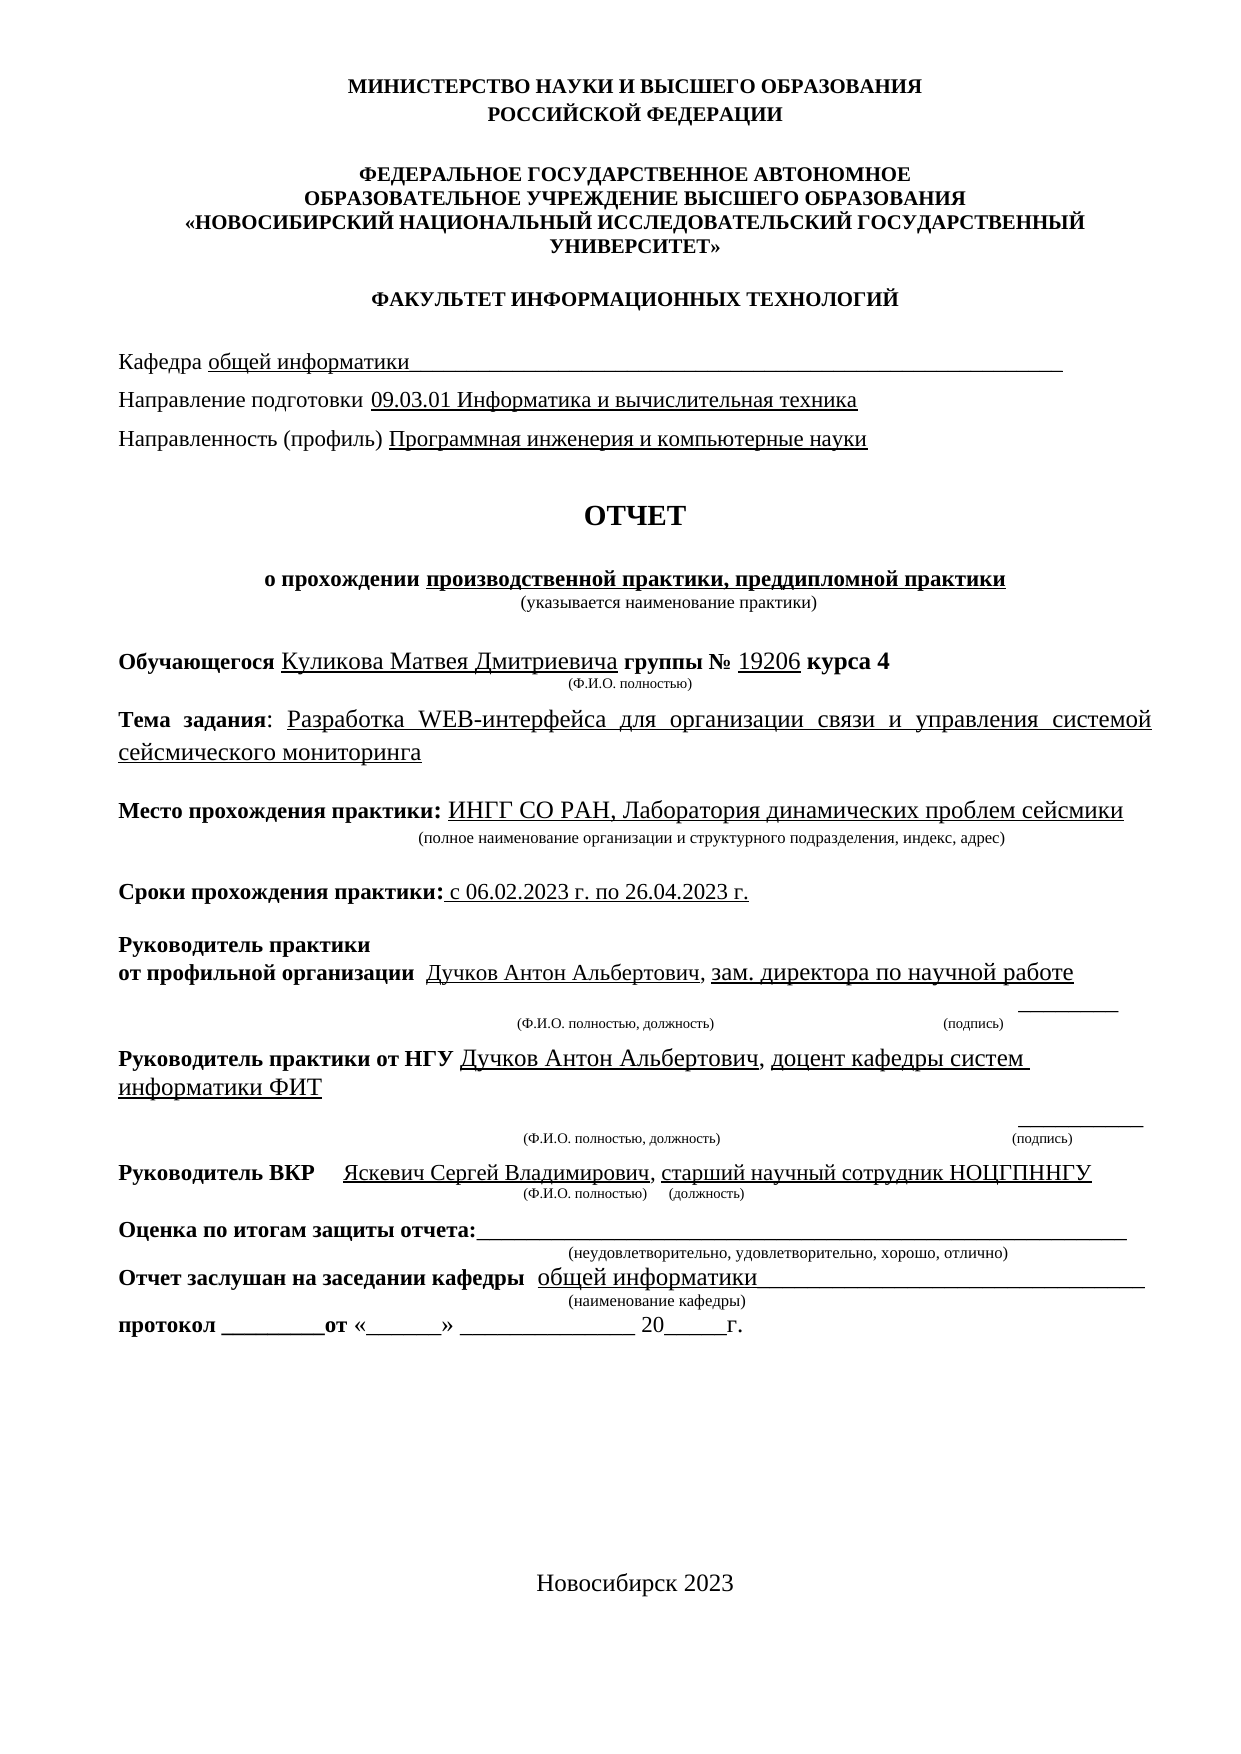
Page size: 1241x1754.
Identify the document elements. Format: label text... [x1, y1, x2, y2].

text ОБРАЗОВАТЕЛЬНОЕ УЧРЕЖДЕНИЕ ВЫСШЕГО ОБРАЗОВАНИЯ [118, 186, 1152, 210]
text (Ф.И.О. полностью) [118, 675, 1152, 704]
text __________ [943, 1101, 1152, 1130]
text протокол _________от «______» ______________ 20_____г. [118, 1309, 1152, 1338]
text Обучающегося Куликова Матвея Дмитриевича группы № 19206 курса 4 [118, 646, 1152, 675]
text РОССИЙСКОЙ ФЕДЕРАЦИИ [118, 101, 1152, 126]
text Кафедра общей информатики_________________________________________________________ [118, 348, 1152, 374]
text (Ф.И.О. полностью) (должность) [118, 1185, 1152, 1214]
text Новосибирск 2023 [118, 1568, 1152, 1597]
text (неудовлетворительно, удовлетворительно, хорошо, отлично) [118, 1242, 1152, 1262]
text (Ф.И.О. полностью, должность) (подпись) [118, 1130, 1152, 1158]
text Отчет заслушан на заседании кафедры общей информатики_______________________________ [118, 1262, 1152, 1290]
text Руководитель практики от профильной организации Дучков Антон Альбертович, зам. директора по научной работе [118, 931, 1152, 986]
text Тема задания: Разработка WEB-интерфейса для организации связи и управления системой сейсмического мониторинга [118, 704, 1152, 766]
text (наименование кафедры) [118, 1290, 1152, 1309]
text Руководитель практики от НГУ Дучков Антон Альбертович, доцент кафедры систем информатики ФИТ [118, 1043, 1152, 1101]
text ФЕДЕРАЛЬНОЕ ГОСУДАРСТВЕННОЕ АВТОНОМНОЕ [118, 162, 1152, 186]
text МИНИСТЕРСТВО НАУКИ И ВЫСШЕГО ОБРАЗОВАНИЯ [118, 74, 1152, 98]
text «НОВОСИБИРСКИЙ НАЦИОНАЛЬНЫЙ ИССЛЕДОВАТЕЛЬСКИЙ ГОСУДАРСТВЕННЫЙ УНИВЕРСИТЕТ» [118, 210, 1152, 258]
text Место прохождения практики: ИНГГ СО РАН, Лаборатория динамических проблем сейсмики [118, 795, 1152, 824]
text (Ф.И.О. полностью, должность) (подпись) [118, 1015, 1152, 1043]
text ФАКУЛЬТЕТ ИНФОРМАЦИОННЫХ ТЕХНОЛОГИЙ [118, 287, 1152, 311]
text Направленность (профиль) Программная инженерия и компьютерные науки [118, 425, 1152, 452]
text Руководитель ВКР Яскевич Сергей Владимирович, старший научный сотрудник НОЦГПННГУ [118, 1158, 1152, 1185]
text ________ [943, 986, 1152, 1015]
text (указывается наименование практики) [118, 591, 1152, 627]
text Сроки прохождения практики: с 06.02.2023 г. по 26.04.2023 г. [118, 876, 1152, 904]
text ОТЧЕТ [118, 498, 1152, 531]
text Направление подготовки 09.03.01 Информатика и вычислительная техника [118, 387, 1152, 413]
text (полное наименование организации и структурного подразделения, индекс, адрес) [118, 828, 1152, 847]
text о прохождении производственной практики, преддипломной практики [118, 565, 1152, 591]
text Оценка по итогам защиты отчета:____________________________________________________ [118, 1214, 1152, 1242]
